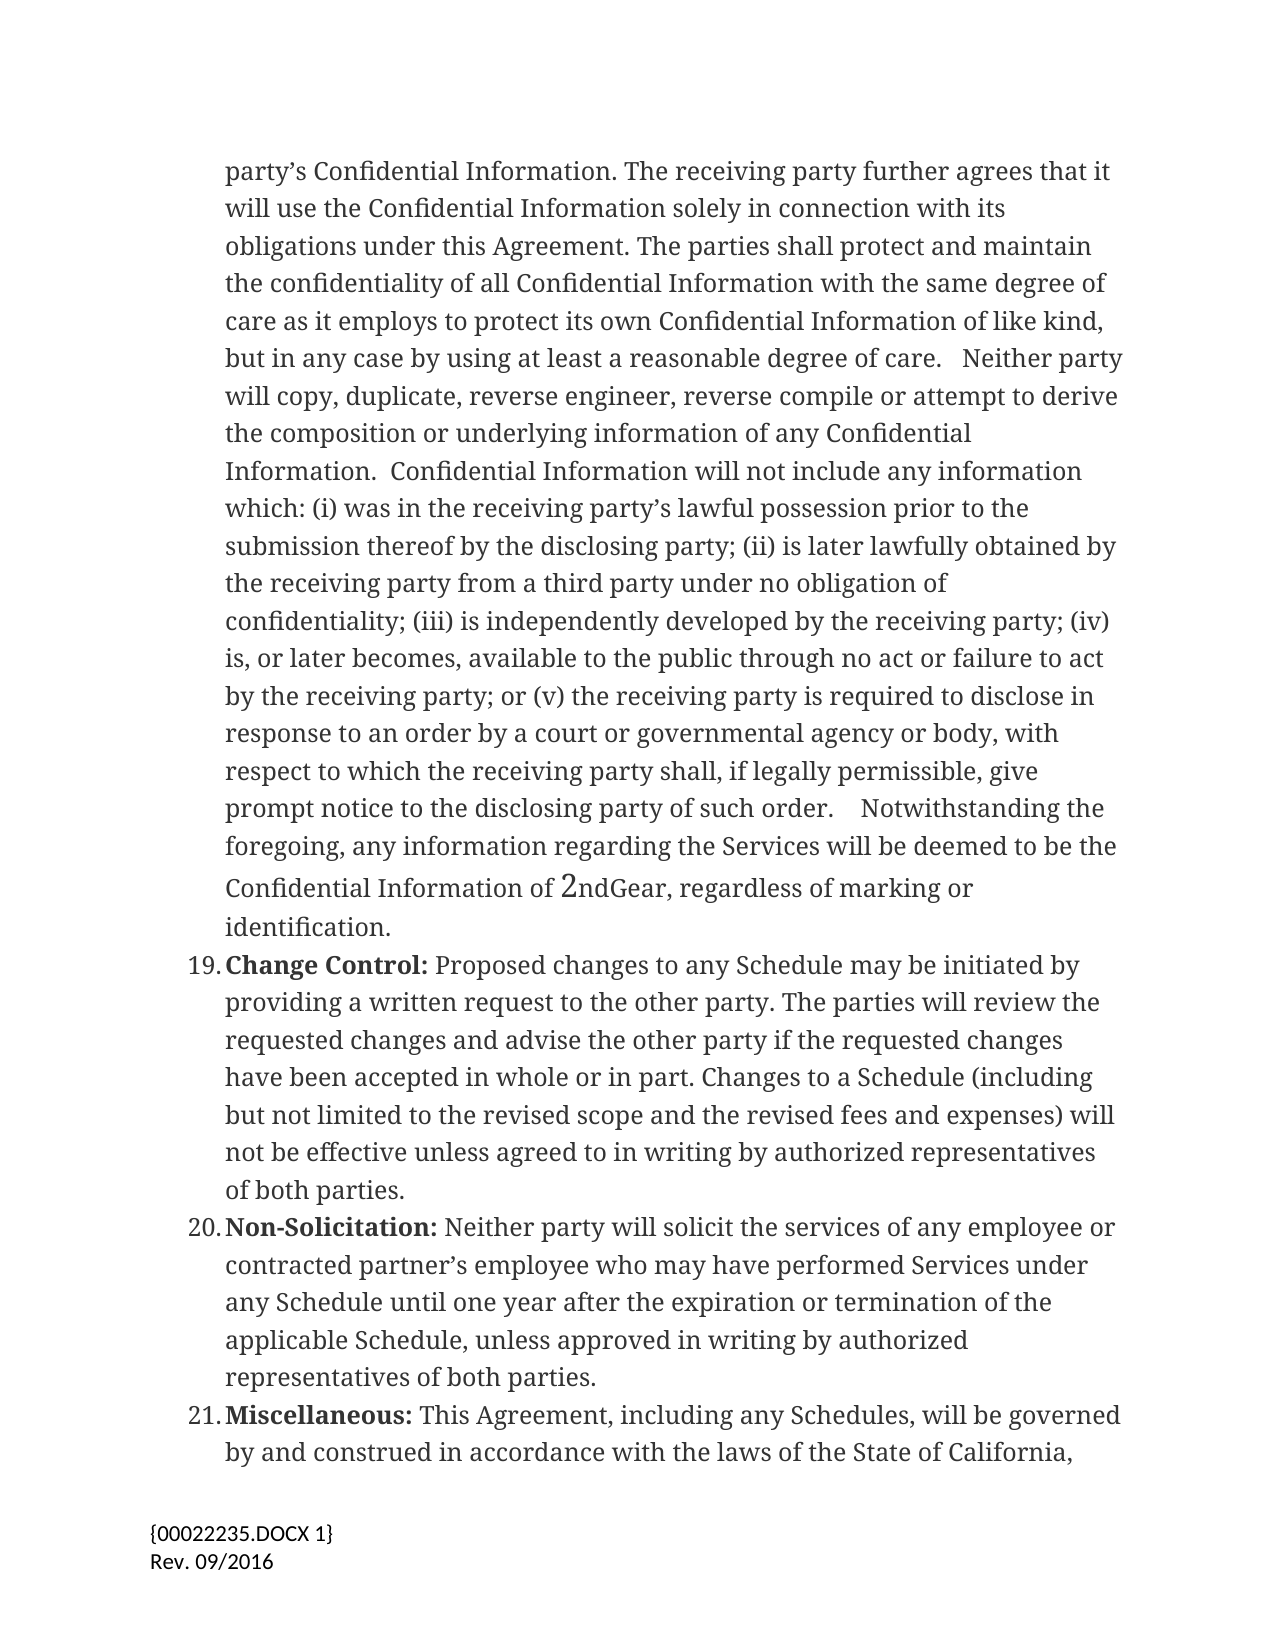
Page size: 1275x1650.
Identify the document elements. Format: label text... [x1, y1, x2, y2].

list Change Control: Proposed changes to any Schedule may be initiated by providing a written request to the other party. The parties will review the requested changes and advise the other party if the requested changes have been accepted in whole or in part. Changes to a Schedule (including but not limited to the revised scope and the revised fees and expenses) will not be effective unless agreed to in writing by authorized representatives of both parties. [187, 944, 1125, 1206]
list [187, 150, 1125, 944]
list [187, 1394, 1125, 1469]
list Non-Solicitation: Neither party will solicit the services of any employee or contracted partner’s employee who may have performed Services under any Schedule until one year after the expiration or termination of the applicable Schedule, unless approved in writing by authorized representatives of both parties. [187, 1206, 1125, 1394]
